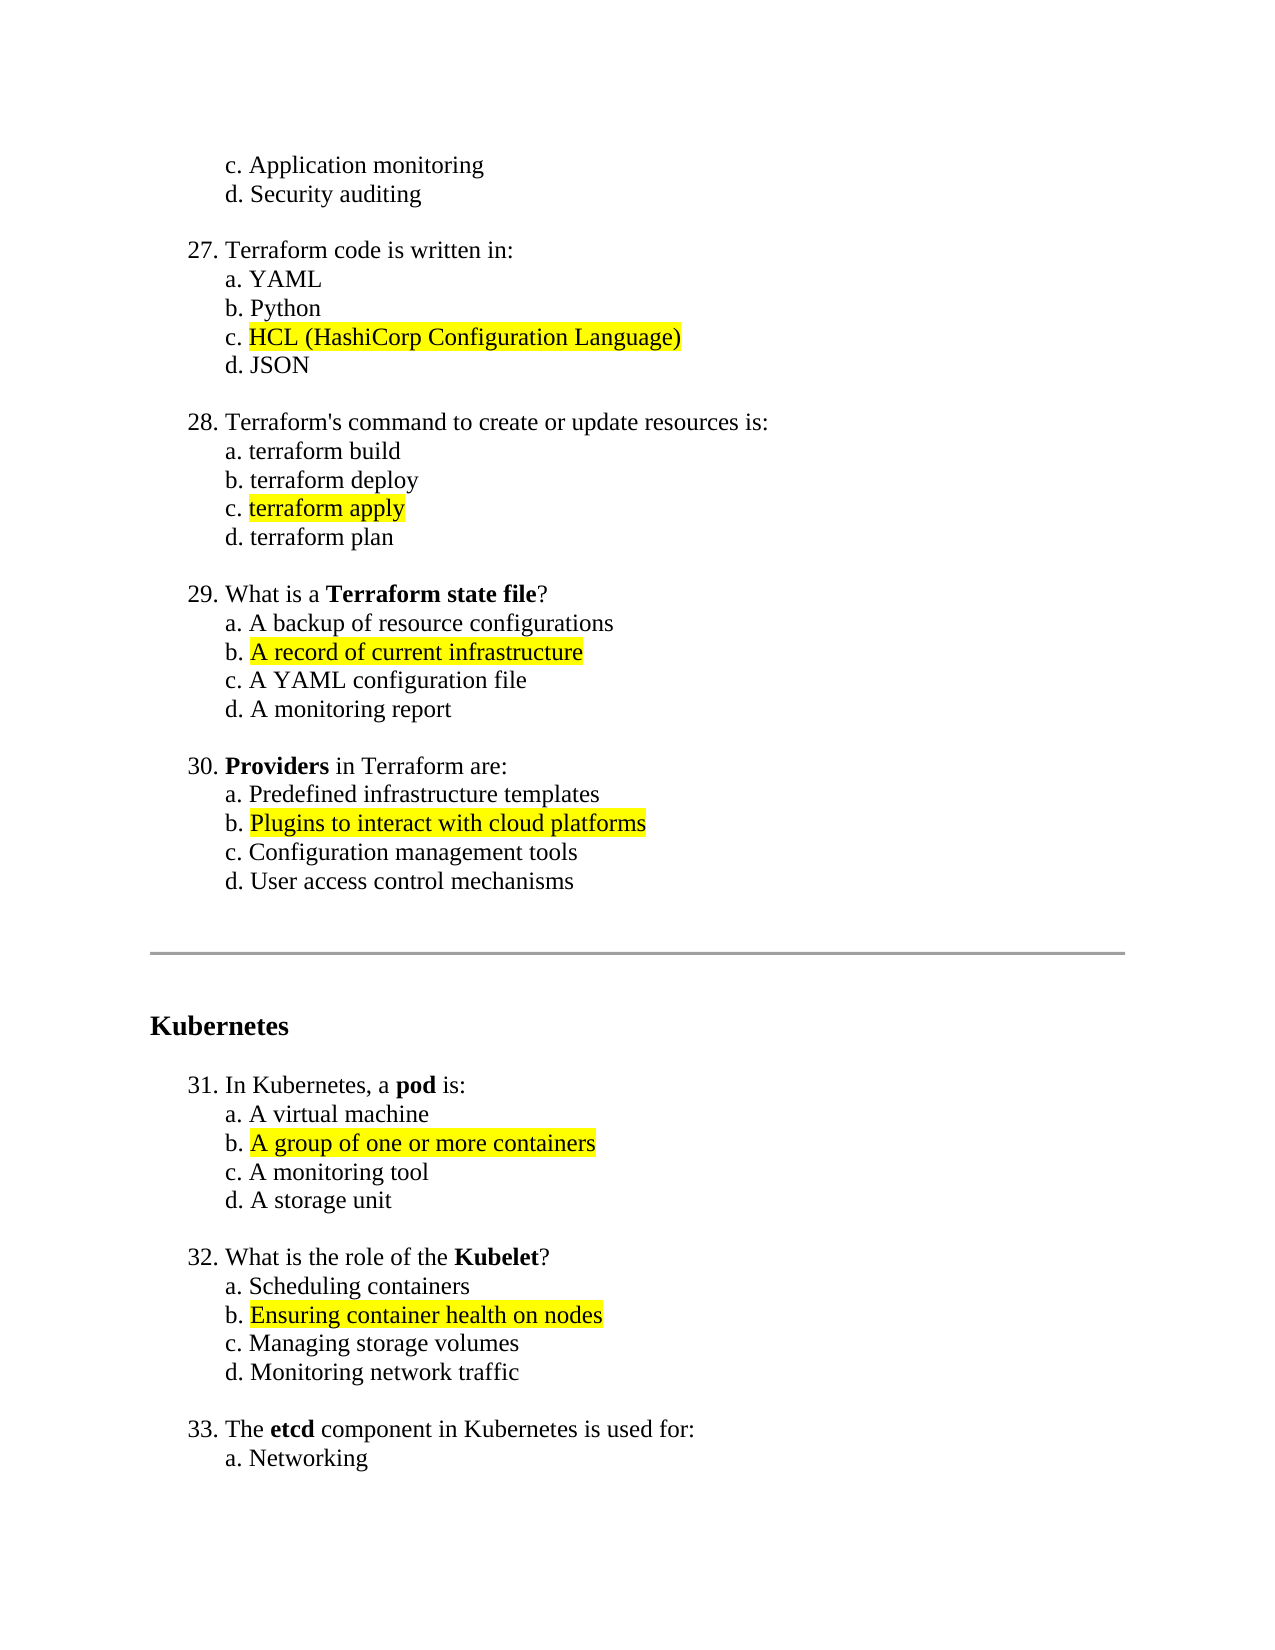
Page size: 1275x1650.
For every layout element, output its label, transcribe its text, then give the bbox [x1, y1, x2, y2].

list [187, 150, 1125, 236]
list Terraform's command to create or update resources is: a. terraform build b. terraform deploy c. terraform apply d. terraform plan [187, 407, 1125, 579]
list In Kubernetes, a pod is: a. A virtual machine b. A group of one or more containers c. A monitoring tool d. A storage unit [187, 1071, 1125, 1242]
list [187, 1414, 1125, 1472]
text Kubernetes [150, 1009, 1125, 1041]
list What is the role of the Kubelet? a. Scheduling containers b. Ensuring container health on nodes c. Managing storage volumes d. Monitoring network traffic [187, 1242, 1125, 1414]
list Providers in Terraform are: a. Predefined infrastructure templates b. Plugins to interact with cloud platforms c. Configuration management tools d. User access control mechanisms [187, 751, 1125, 923]
list Terraform code is written in: a. YAML b. Python c. HCL (HashiCorp Configuration Language) d. JSON [187, 236, 1125, 407]
list What is a Terraform state file? a. A backup of resource configurations b. A record of current infrastructure c. A YAML configuration file d. A monitoring report [187, 579, 1125, 751]
